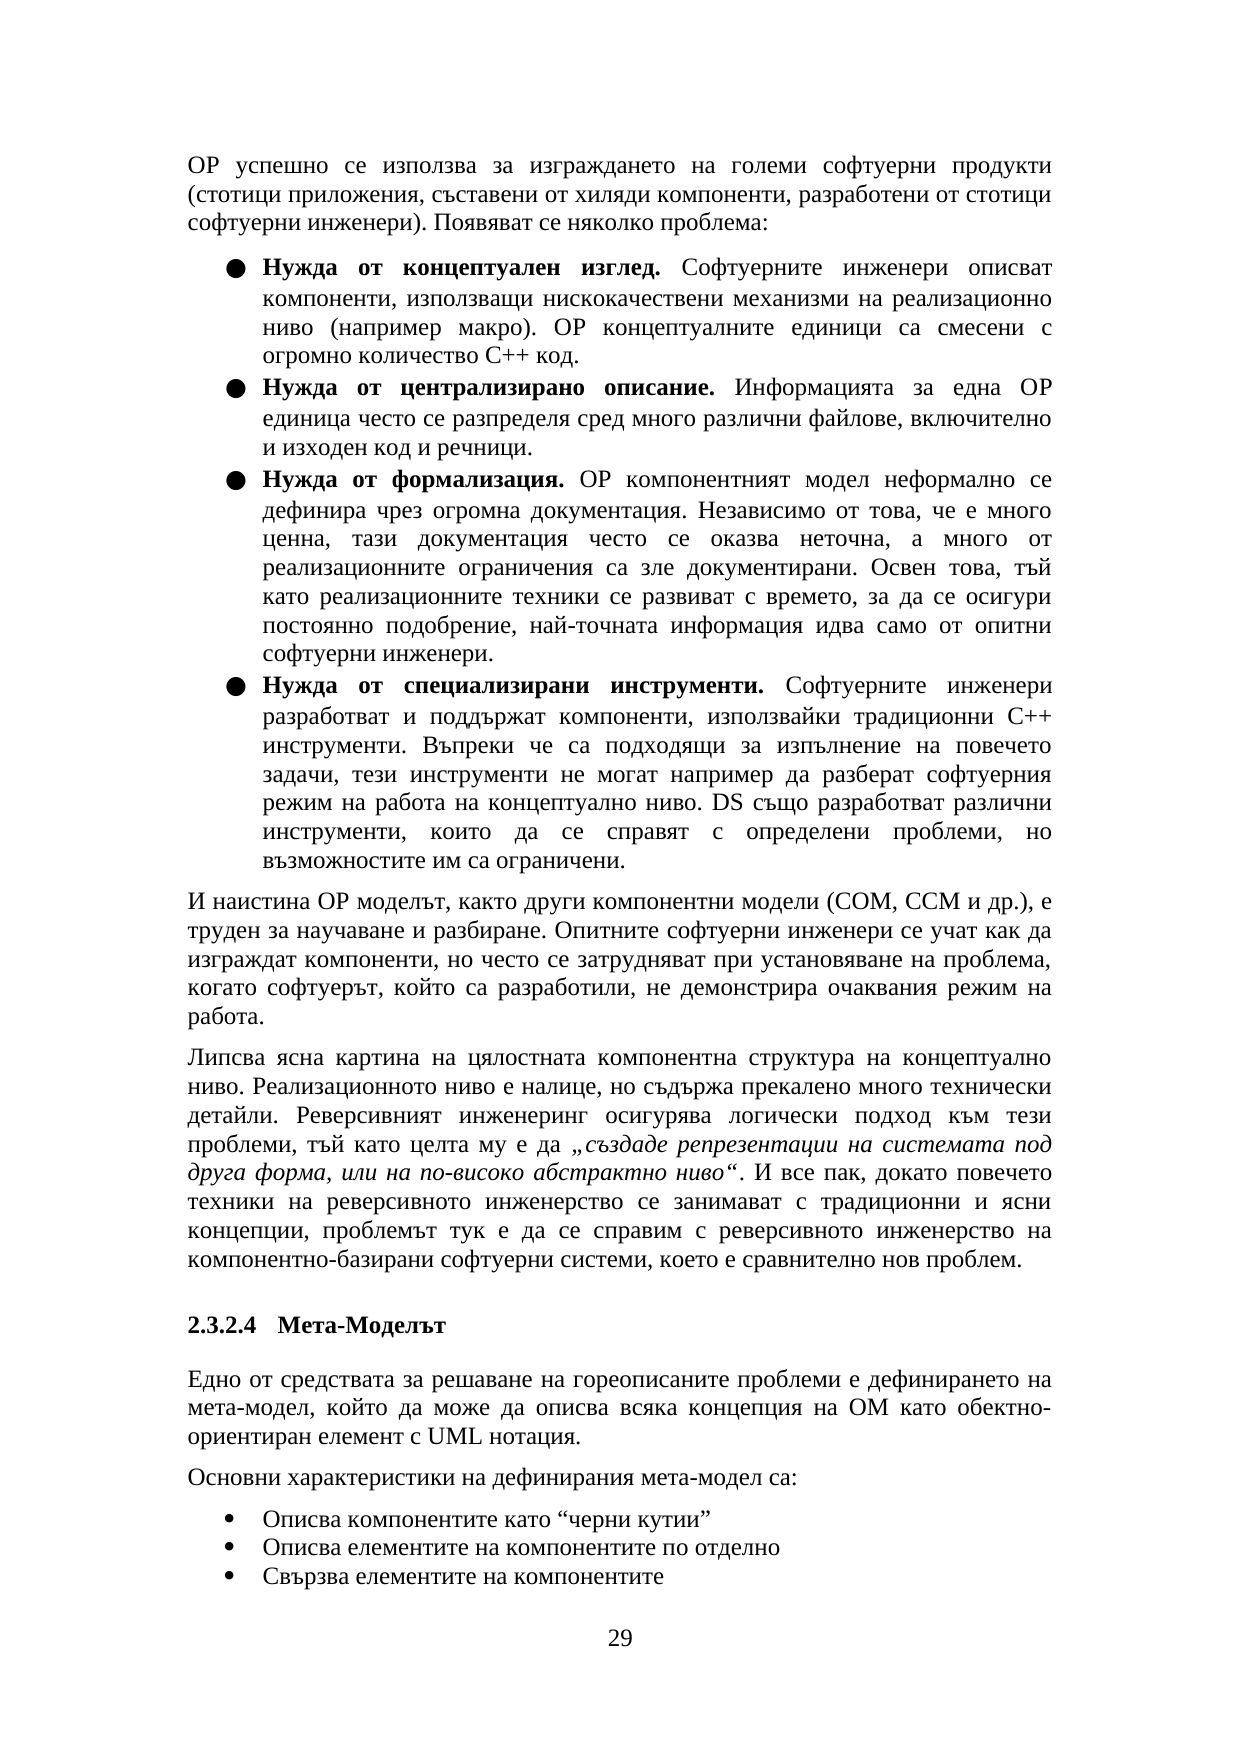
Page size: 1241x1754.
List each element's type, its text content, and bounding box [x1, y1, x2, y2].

subtitle Мета-Моделът [187, 1310, 1053, 1339]
list Нужда от концептуален изглед. Софтуерните инженери описват компоненти, използващи нискокачествени механизми на реализационно ниво (например макро). ОР концептуалните единици са смесени с огромно количество С++ код. [225, 249, 1053, 369]
text ОР успешно се използва за изграждането на големи софтуерни продукти (стотици приложения, съставени от хиляди компоненти, разработени от стотици софтуерни инженери). Появяват се няколко проблема: [187, 150, 1053, 236]
list Описва компонентите като “черни кутии” [225, 1504, 1053, 1532]
text Едно от средствата за решаване на гореописаните проблеми е дефинирането на мета-модел, който да може да описва всяка концепция на OM като обектно-ориентиран елемент с UML нотация. [187, 1364, 1053, 1450]
list Свързва елементите на компонентите [225, 1561, 1053, 1590]
text Основни характеристики на дефинирания мета-модел са: [187, 1462, 1053, 1491]
list Нужда от специализирани инструменти. Софтуерните инженери разработват и поддържат компоненти, използвайки традиционни С++ инструменти. Въпреки че са подходящи за изпълнение на повечето задачи, тези инструменти не могат например да разберат софтуерния режим на работа на концептуално ниво. DS също разработват различни инструменти, които да се справят с определени проблеми, но възможностите им са ограничени. [225, 667, 1053, 874]
list Описва елементите на компонентите по отделно [225, 1532, 1053, 1561]
text Липсва ясна картина на цялостната компонентна структура на концептуално ниво. Реализационното ниво е налице, но съдържа прекалено много технически детайли. Реверсивният инженеринг осигурява логически подход към тези проблеми, тъй като целта му е да „създаде репрезентации на системата под друга форма, или на по-високо абстрактно ниво“. И все пак, докато повечето техники на реверсивното инженерство се занимават с традиционни и ясни концепции, проблемът тук е да се справим с реверсивното инженерство на компонентно-базирани софтуерни системи, което е сравнително нов проблем. [187, 1042, 1053, 1272]
text И наистина ОР моделът, както други компонентни модели (COM, CCM и др.), е труден за научаване и разбиране. Опитните софтуерни инженери се учат как да изграждат компоненти, но често се затрудняват при установяване на проблема, когато софтуерът, който са разработили, не демонстрира очаквания режим на работа. [187, 886, 1053, 1030]
